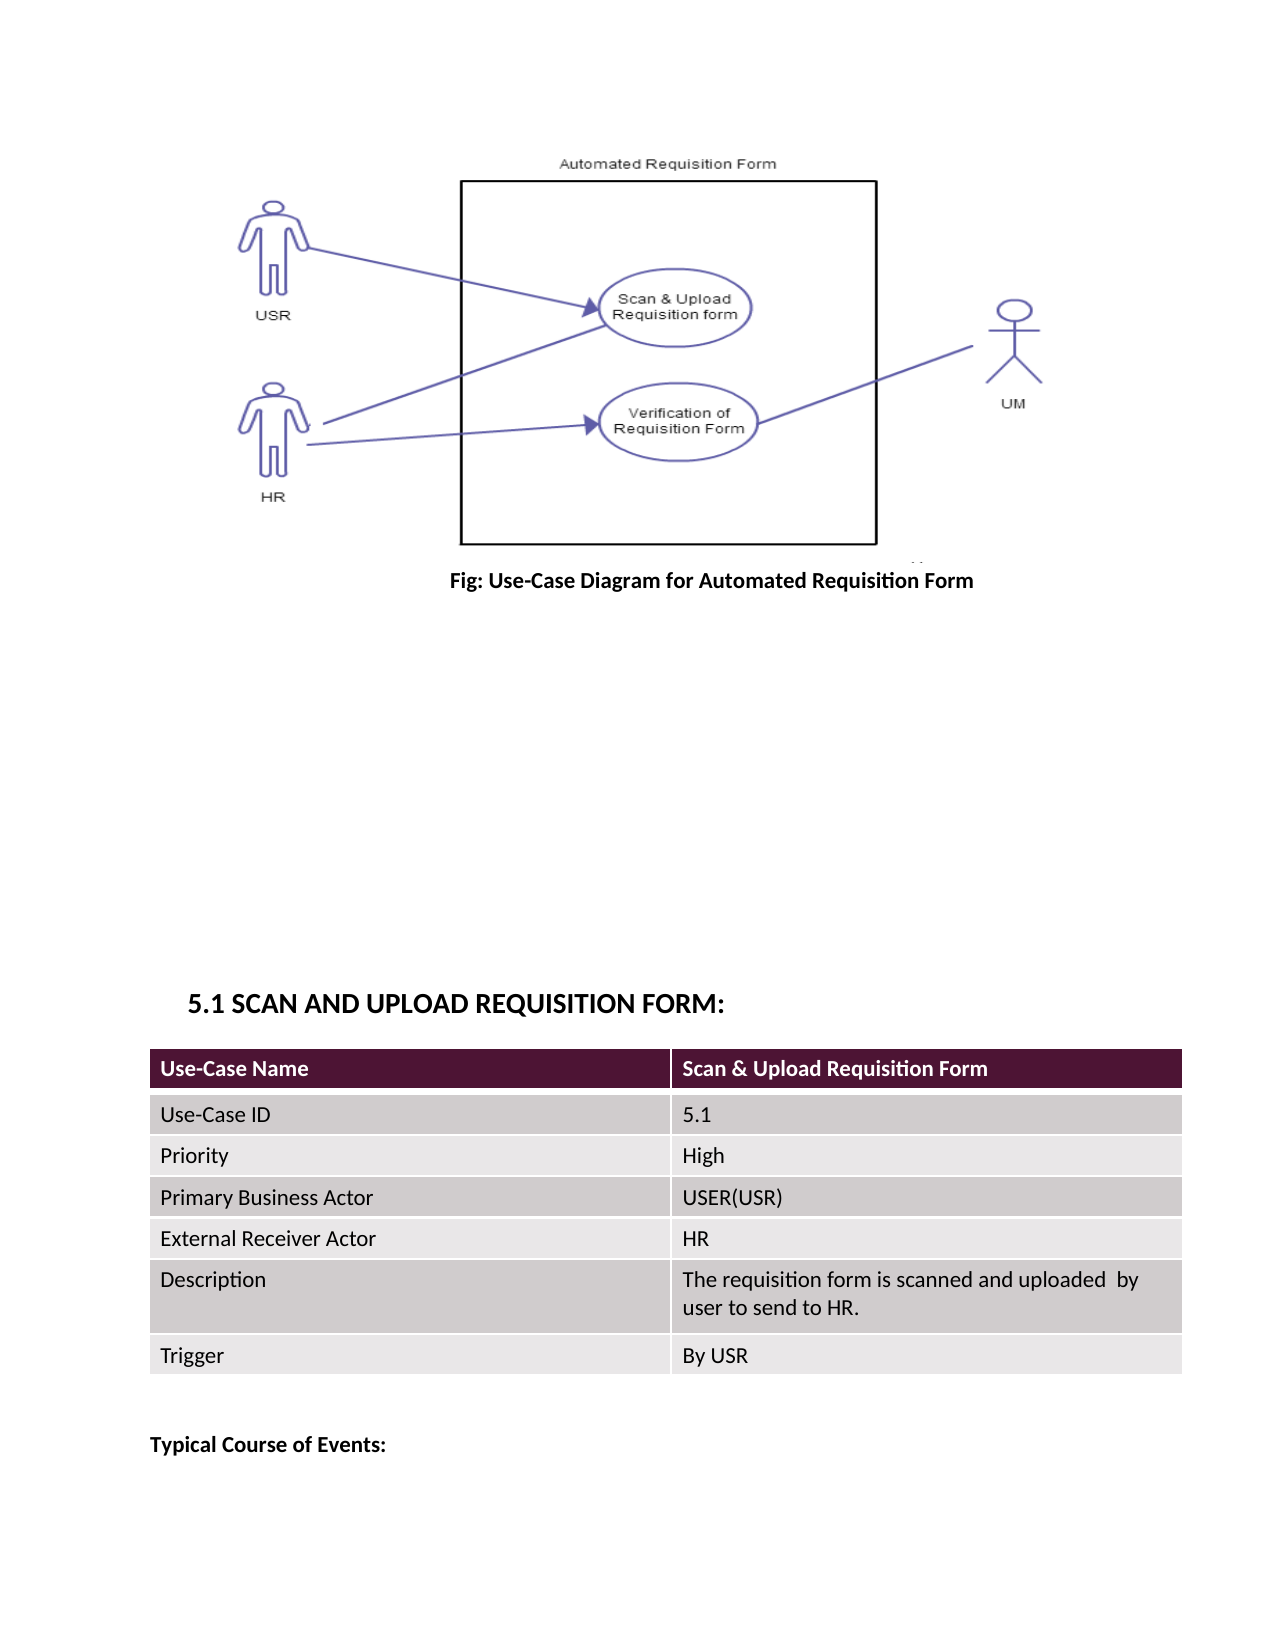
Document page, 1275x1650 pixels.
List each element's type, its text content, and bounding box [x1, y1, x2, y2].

table_cell 5.1 [672, 1095, 1182, 1134]
table_cell Use-Case ID [150, 1095, 670, 1134]
table_cell External Receiver Actor [150, 1219, 670, 1258]
table_cell Trigger [150, 1335, 670, 1374]
table_header Scan & Upload Requisition Form [672, 1049, 1182, 1088]
table_cell By USR [672, 1335, 1182, 1374]
table_cell Priority [150, 1136, 670, 1175]
table_header Use-Case Name [150, 1049, 670, 1088]
table_cell HR [672, 1219, 1182, 1258]
table_cell USER(USR) [672, 1177, 1182, 1216]
table_cell Primary Business Actor [150, 1177, 670, 1216]
table_cell The requisition form is scanned and uploaded by user to send to HR. [672, 1260, 1182, 1333]
list Fig: Use-Case Diagram for Automated Requisition Form [375, 567, 1125, 595]
table_cell Description [150, 1260, 670, 1333]
picture [225, 150, 1055, 563]
text Typical Course of Events: [150, 1430, 1125, 1458]
table_cell High [672, 1136, 1182, 1175]
list SCAN AND UPLOAD REQUISITION FORM: [187, 985, 1125, 1021]
